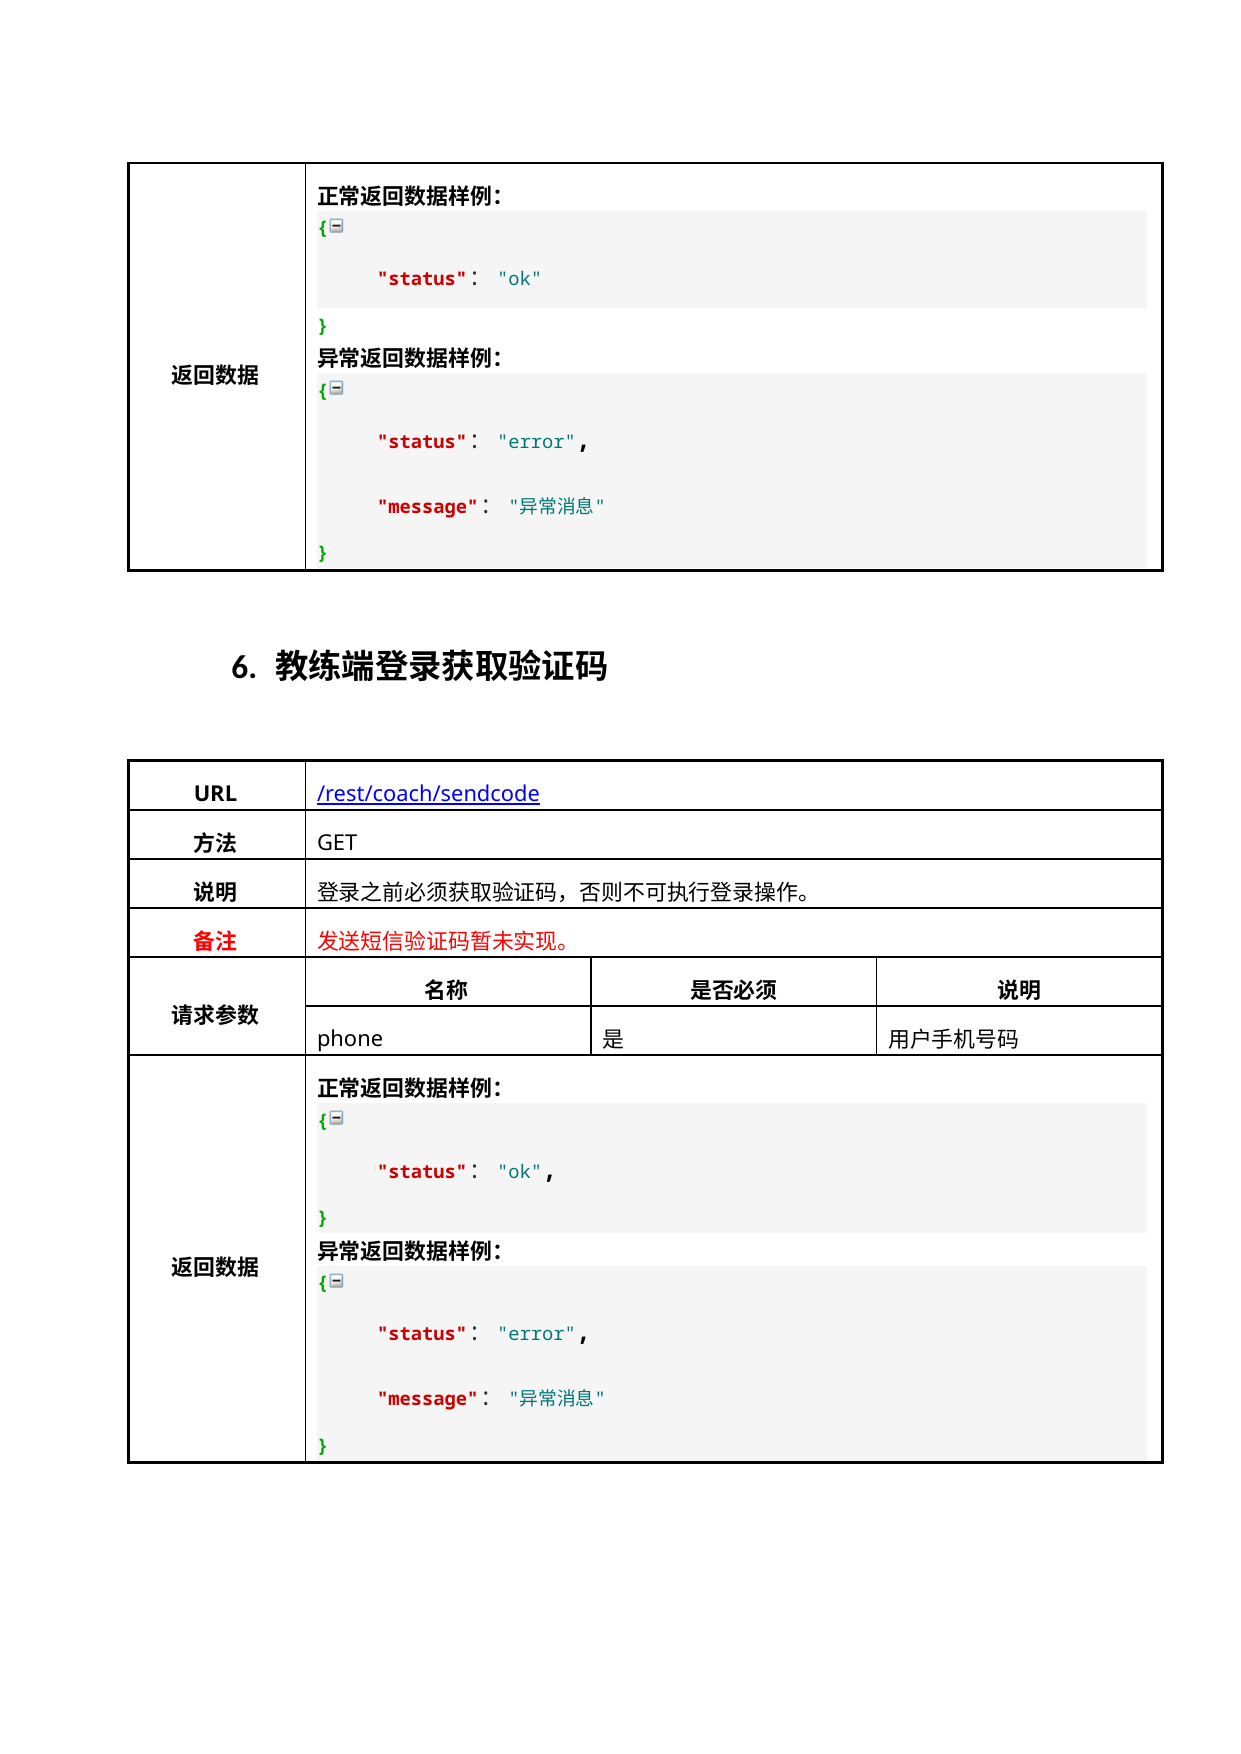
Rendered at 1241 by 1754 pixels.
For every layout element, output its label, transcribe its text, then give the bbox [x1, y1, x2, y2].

table_cell 名称 [306, 958, 590, 1005]
picture [328, 380, 372, 397]
table_cell 返回数据 [130, 1056, 305, 1461]
picture [328, 217, 372, 235]
table_cell 方法 [130, 811, 305, 858]
table_cell 是 [592, 1007, 876, 1054]
table_cell 说明 [130, 860, 305, 907]
table_cell phone [306, 1007, 590, 1054]
table_cell 说明 [877, 958, 1161, 1005]
table_cell GET [306, 811, 1161, 858]
table_cell 登录之前必须获取验证码，否则不可执行登录操作。 [306, 860, 1161, 907]
table_cell 正常返回数据样例： { "status": "ok" } 异常返回数据样例： { "status": "error", "message": "异常消息" } [306, 164, 1161, 568]
table_cell 返回数据 [130, 164, 305, 568]
table_cell 发送短信验证码暂未实现。 [306, 909, 1161, 956]
table_cell 请求参数 [130, 958, 305, 1054]
table_cell 用户手机号码 [877, 1007, 1161, 1054]
table_cell 备注 [130, 909, 305, 956]
table_cell 是否必须 [592, 958, 876, 1005]
picture [328, 1272, 372, 1290]
table_header /rest/coach/sendcode [306, 762, 1161, 809]
picture [328, 1109, 372, 1127]
table_cell 正常返回数据样例： { "status": "ok", } 异常返回数据样例： { "status": "error", "message": "异常消息" } [306, 1056, 1161, 1461]
table_header URL [130, 762, 305, 809]
subtitle 教练端登录获取验证码 [231, 631, 1053, 696]
